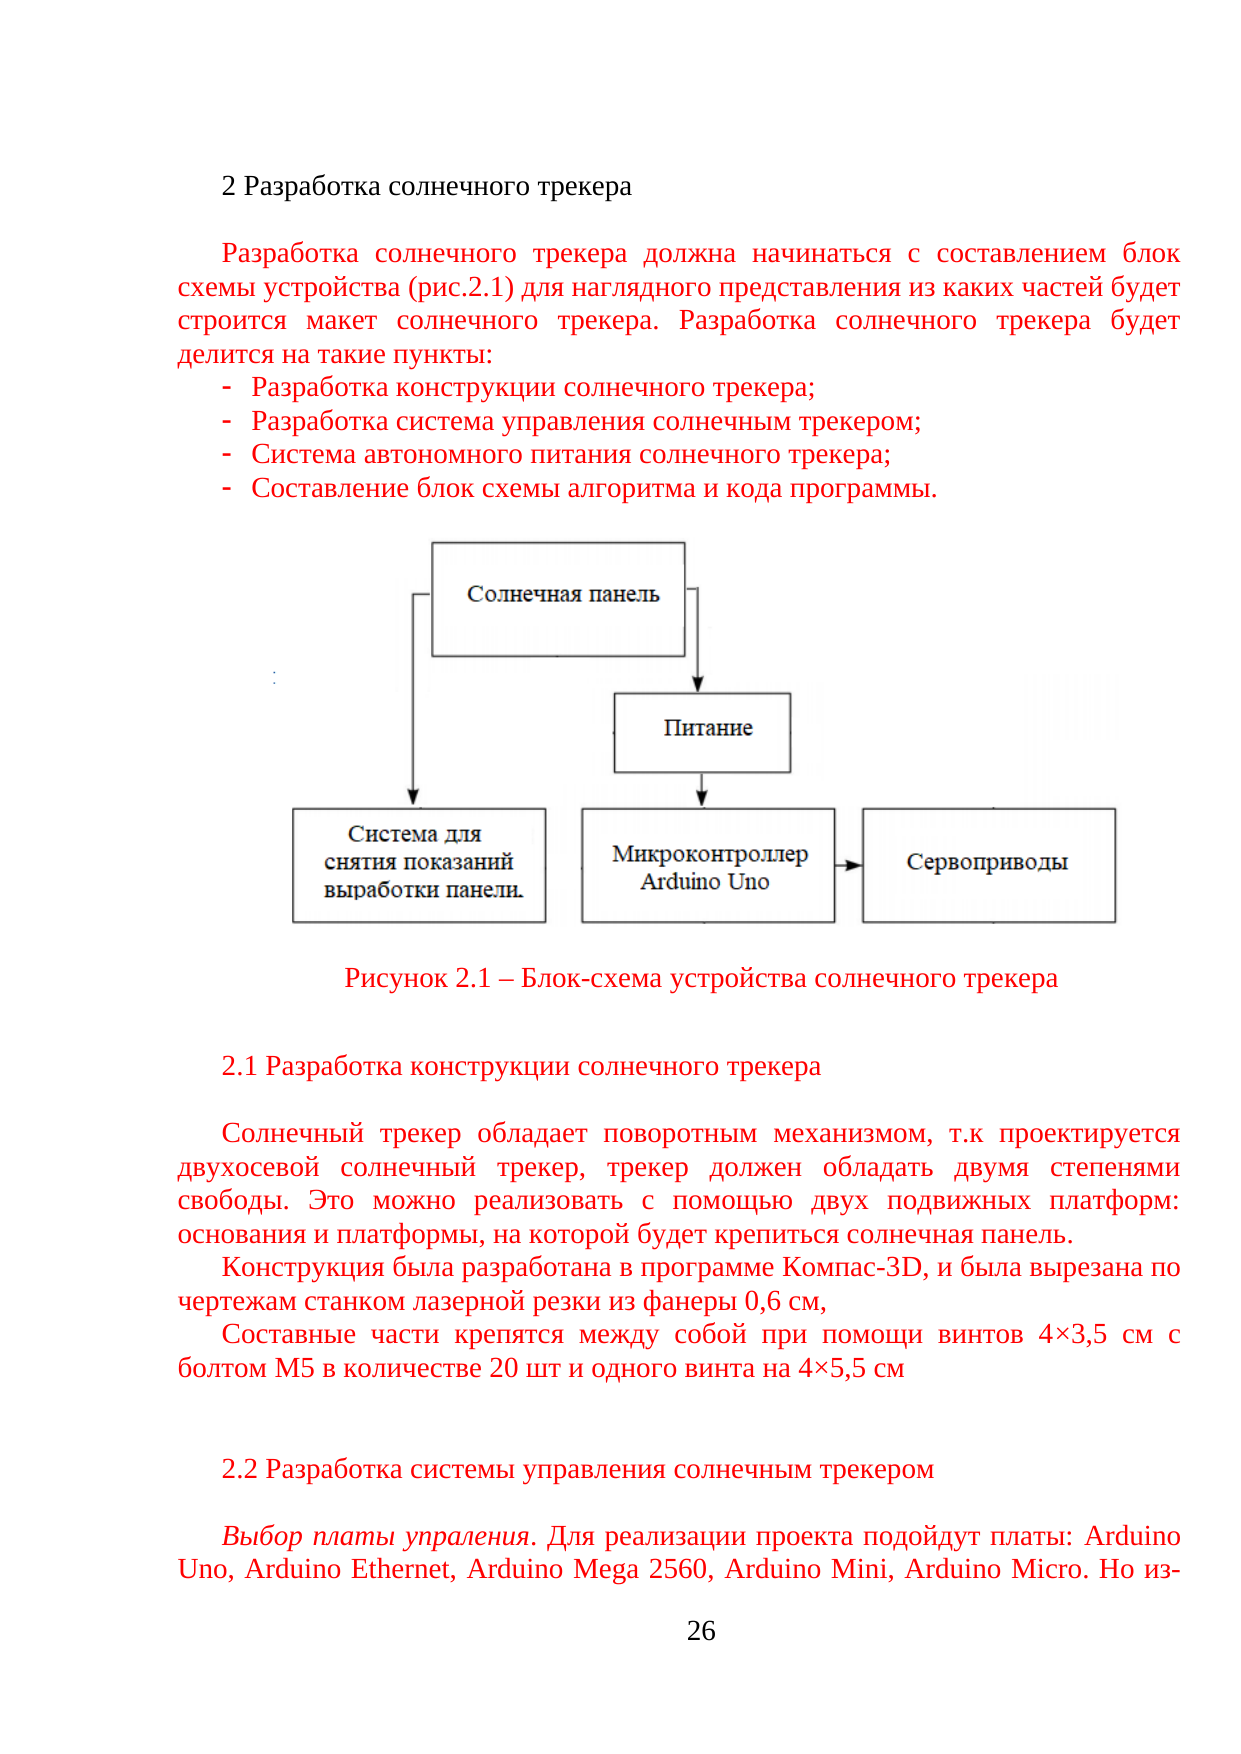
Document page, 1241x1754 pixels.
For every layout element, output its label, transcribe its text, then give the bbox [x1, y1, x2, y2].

picture [242, 537, 1160, 927]
text Составные части крепятся между собой при помощи винтов 4×3,5 см с болтом М5 в количестве 20 шт и одного винта на 4×5,5 см [177, 1317, 1181, 1384]
text Разработка солнечного трекера должна начинаться с составлением блок схемы устройства (рис.2.1) для наглядного представления из каких частей будет строится макет солнечного трекера. Разработка солнечного трекера будет делится на такие пункты: [177, 235, 1181, 369]
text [177, 1518, 1181, 1585]
list Система автономного питания солнечного трекера; [177, 437, 1181, 470]
list Разработка система управления солнечным трекером; [177, 403, 1181, 437]
subtitle 2.1 Разработка конструкции солнечного трекера [177, 1048, 1181, 1082]
list Составление блок схемы алгоритма и кода программы. [177, 470, 1181, 504]
text Солнечный трекер обладает поворотным механизмом, т.к проектируется двухосевой солнечный трекер, трекер должен обладать двумя степенями свободы. Это можно реализовать с помощью двух подвижных платформ: основания и платформы, на которой будет крепиться солнечная панель. [177, 1115, 1181, 1249]
text Конструкция была разработана в программе Компас-3D, и была вырезана по чертежам станком лазерной резки из фанеры 0,6 см, [177, 1249, 1181, 1317]
text Рисунок 2.1 – Блок-схема устройства солнечного трекера [177, 960, 1181, 994]
subtitle 2 Разработка солнечного трекера [177, 168, 1181, 202]
list Разработка конструкции солнечного трекера; [177, 369, 1181, 403]
subtitle 2.2 Разработка системы управления солнечным трекером [177, 1451, 1181, 1484]
